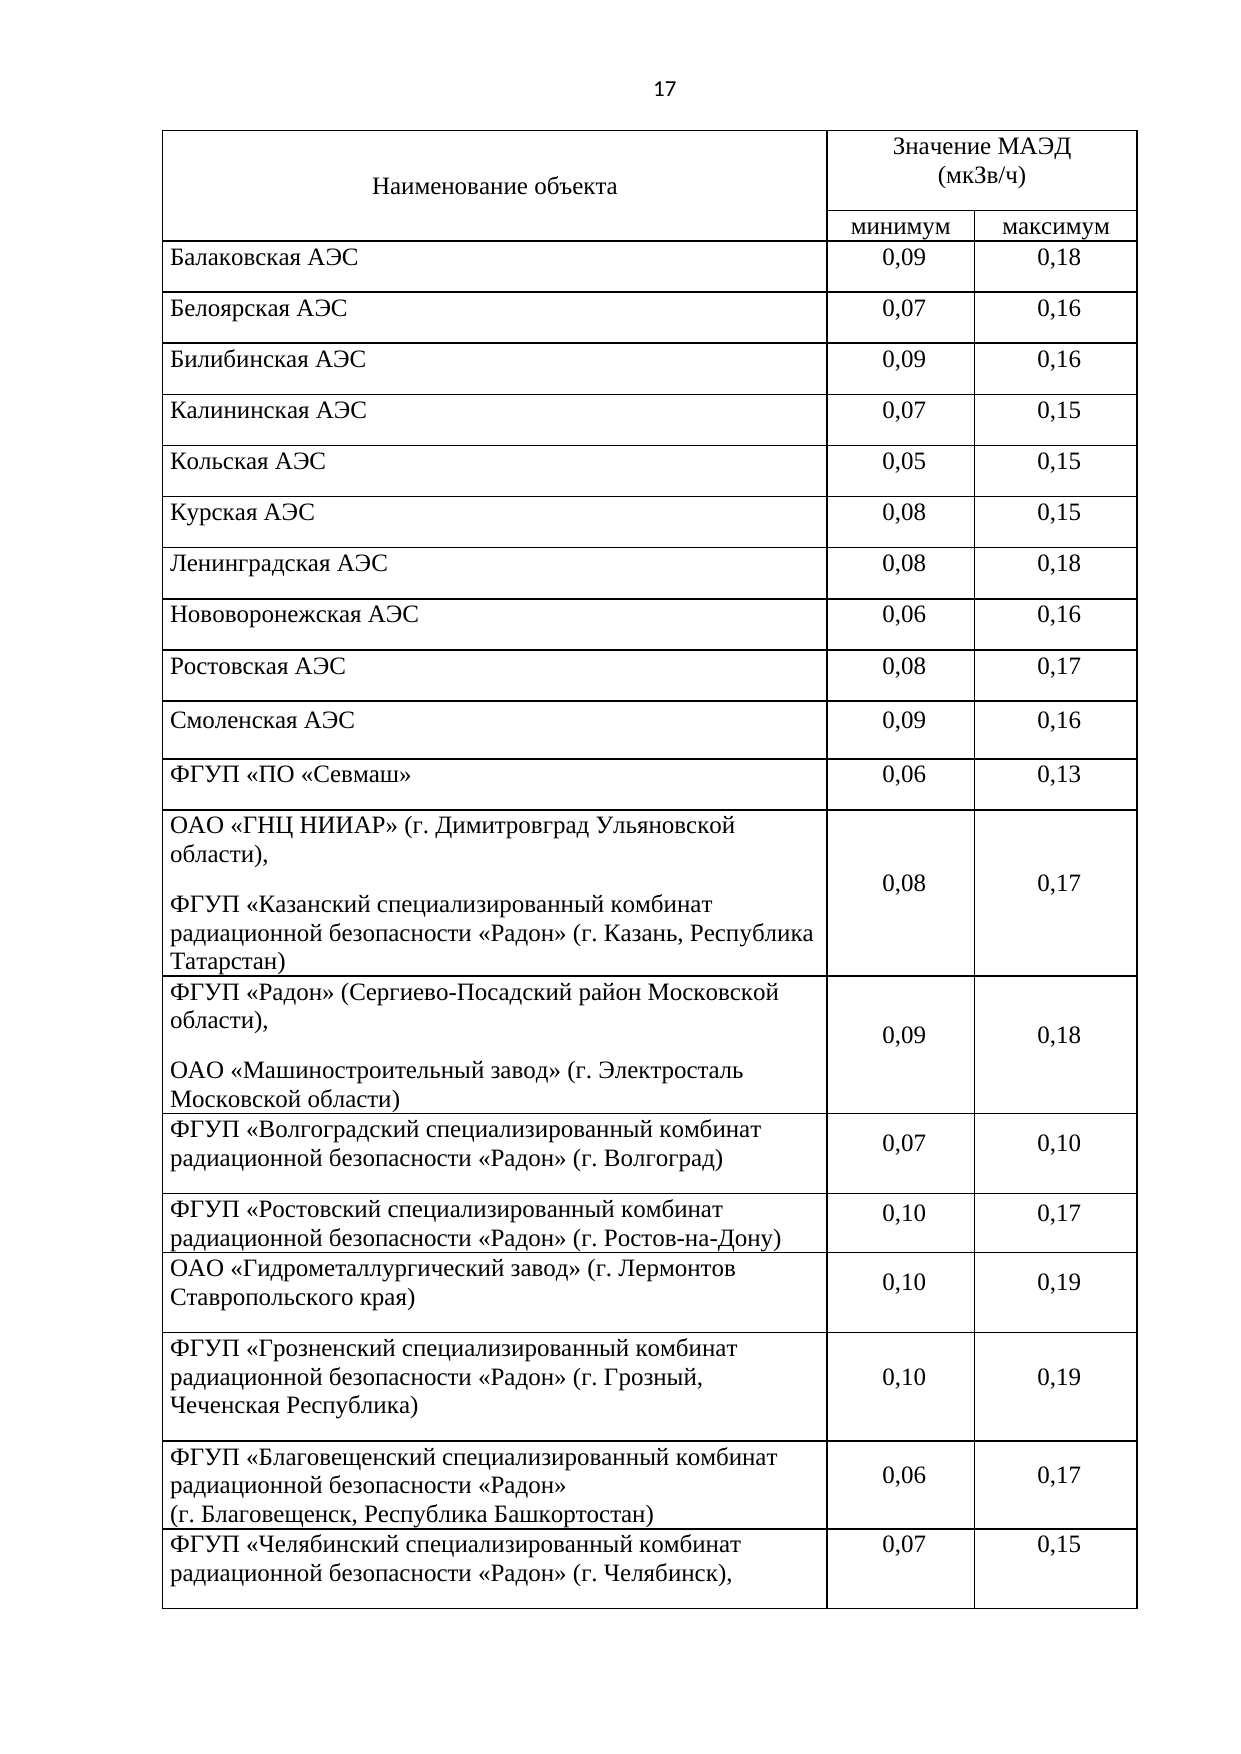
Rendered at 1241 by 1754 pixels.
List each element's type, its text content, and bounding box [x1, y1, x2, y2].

table_cell 0,17 [975, 1194, 1136, 1251]
table_cell 0,16 [975, 600, 1136, 649]
table_cell 0,06 [828, 600, 974, 649]
table_cell ФГУП «Благовещенский специализированный комбинат радиационной безопасности «Радон» (г. Благовещенск, Республика Башкортостан) [163, 1442, 826, 1528]
table_cell ФГУП «Ростовский специализированный комбинат радиационной безопасности «Радон» (г. Ростов-на-Дону) [163, 1194, 826, 1251]
table_cell 0,19 [975, 1253, 1136, 1331]
table_cell 0,09 [828, 702, 974, 758]
table_cell 0,17 [975, 651, 1136, 700]
table_cell минимум [828, 211, 974, 240]
table_cell 0,15 [975, 1530, 1136, 1608]
table_cell 0,16 [975, 344, 1136, 393]
table_cell ФГУП «Радон» (Сергиево-Посадский район Московской области), ОАО «Машиностроительный завод» (г. Электросталь Московской области) [163, 977, 826, 1112]
table_cell ФГУП «Грозненский специализированный комбинат радиационной безопасности «Радон» (г. Грозный, Чеченская Республика) [163, 1333, 826, 1440]
table_cell 0,10 [828, 1194, 974, 1251]
table_cell 0,15 [975, 446, 1136, 496]
table_cell ОАО «ГНЦ НИИАР» (г. Димитровград Ульяновской области), ФГУП «Казанский специализированный комбинат радиационной безопасности «Радон» (г. Казань, Республика Татарстан) [163, 811, 826, 975]
table_cell Белоярская АЭС [163, 293, 826, 342]
table_cell Кольская АЭС [163, 446, 826, 496]
table_cell Калининская АЭС [163, 395, 826, 444]
table_cell 0,10 [828, 1253, 974, 1331]
table_cell Нововоронежская АЭС [163, 600, 826, 649]
table_cell максимум [975, 211, 1136, 240]
table_cell 0,06 [828, 760, 974, 809]
table_cell 0,08 [828, 497, 974, 547]
table_cell Ленинградская АЭС [163, 548, 826, 598]
table_header Значение МАЭД (мкЗв/ч) [828, 131, 1136, 210]
table_cell 0,07 [828, 1530, 974, 1608]
table_cell 0,08 [828, 651, 974, 700]
table_cell 0,18 [975, 977, 1136, 1112]
table_cell 0,10 [828, 1333, 974, 1440]
table_cell 0,18 [975, 242, 1136, 291]
table_cell ФГУП «ПО «Севмаш» [163, 760, 826, 809]
table_cell 0,09 [828, 242, 974, 291]
table_header Наименование объекта [163, 131, 826, 240]
table_cell Ростовская АЭС [163, 651, 826, 700]
table_cell 0,15 [975, 497, 1136, 547]
table_cell 0,07 [828, 395, 974, 444]
table_cell ОАО «Гидрометаллургический завод» (г. Лермонтов Ставропольского края) [163, 1253, 826, 1331]
table_cell 0,07 [828, 293, 974, 342]
table_cell 0,17 [975, 811, 1136, 975]
table_cell 0,17 [975, 1442, 1136, 1528]
table_cell 0,19 [975, 1333, 1136, 1440]
table_cell 0,15 [975, 395, 1136, 444]
table_cell Смоленская АЭС [163, 702, 826, 758]
table_cell 0,08 [828, 811, 974, 975]
table_cell 0,16 [975, 702, 1136, 758]
table_cell 0,16 [975, 293, 1136, 342]
table_cell Билибинская АЭС [163, 344, 826, 393]
table_cell 0,08 [828, 548, 974, 598]
table_cell Курская АЭС [163, 497, 826, 547]
table_cell 0,10 [975, 1114, 1136, 1192]
table_cell ФГУП «Волгоградский специализированный комбинат радиационной безопасности «Радон» (г. Волгоград) [163, 1114, 826, 1192]
table_cell 0,09 [828, 977, 974, 1112]
table_cell 0,13 [975, 760, 1136, 809]
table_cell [163, 1530, 826, 1608]
table_cell 0,05 [828, 446, 974, 496]
table_cell 0,09 [828, 344, 974, 393]
table_cell 0,07 [828, 1114, 974, 1192]
table_cell 0,06 [828, 1442, 974, 1528]
table_cell 0,18 [975, 548, 1136, 598]
table_cell Балаковская АЭС [163, 242, 826, 291]
